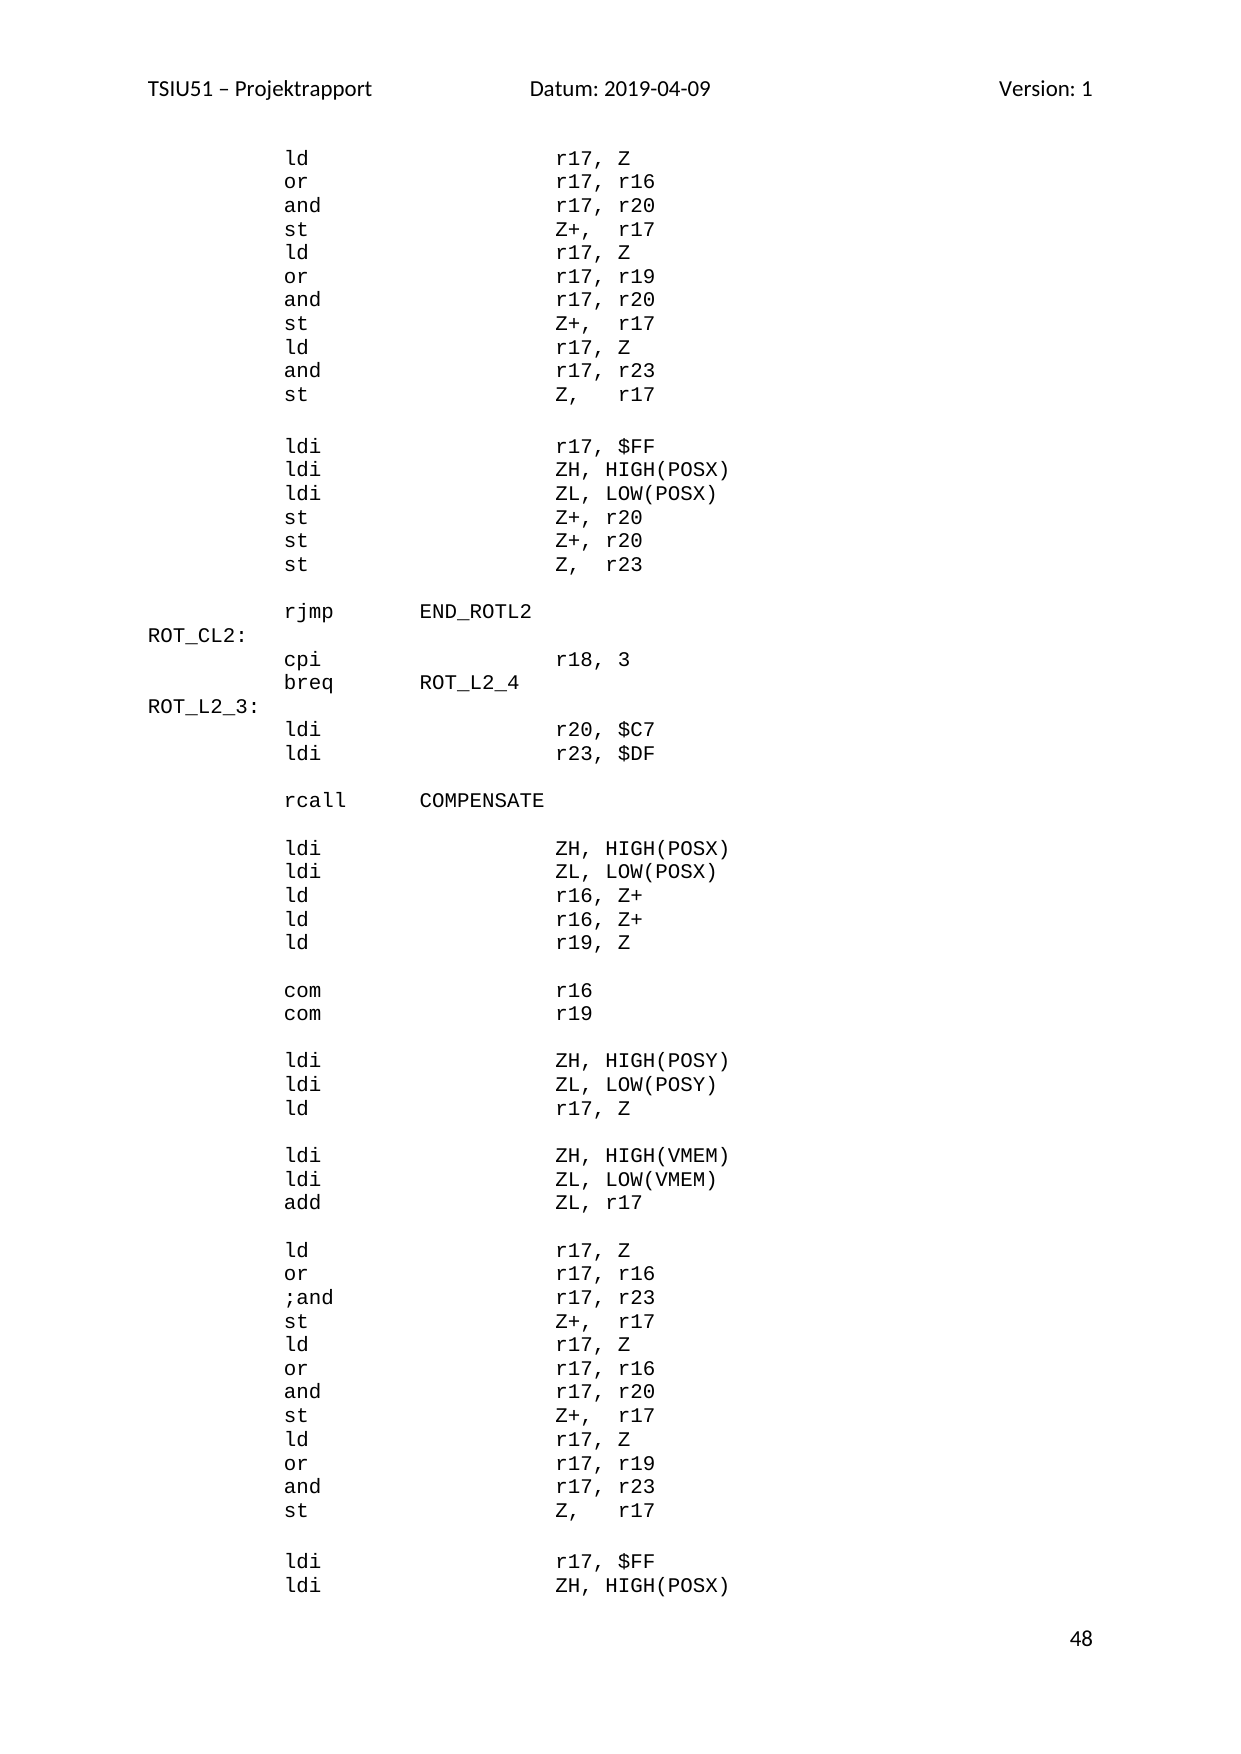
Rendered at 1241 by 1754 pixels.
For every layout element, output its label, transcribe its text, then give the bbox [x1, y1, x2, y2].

text ;and r17, r23 [148, 1287, 1093, 1311]
text breq ROT_L2_4 [148, 672, 1093, 696]
text cpi r18, 3 [148, 648, 1093, 672]
text st Z+, r17 [148, 1311, 1093, 1334]
text and r17, r20 [148, 289, 1093, 313]
text ldi ZL, LOW(POSY) [148, 1074, 1093, 1098]
text or r17, r16 [148, 171, 1093, 195]
text ldi r17, $FF [148, 436, 1093, 459]
text ld r17, Z [148, 1429, 1093, 1452]
text st Z+, r17 [148, 218, 1093, 242]
text ldi r23, $DF [148, 743, 1093, 767]
text ld r16, Z+ [148, 885, 1093, 909]
text ROT_CL2: [148, 625, 1093, 648]
text st Z+, r17 [148, 1405, 1093, 1429]
text ldi ZH, HIGH(POSX) [148, 838, 1093, 861]
text st Z, r23 [148, 554, 1093, 578]
text ld r16, Z+ [148, 909, 1093, 932]
text ldi ZL, LOW(POSX) [148, 483, 1093, 507]
text and r17, r20 [148, 195, 1093, 218]
text and r17, r23 [148, 1476, 1093, 1500]
text rjmp END_ROTL2 [148, 601, 1093, 625]
text ldi ZH, HIGH(VMEM) [148, 1145, 1093, 1169]
text st Z, r17 [148, 1500, 1093, 1523]
text or r17, r16 [148, 1263, 1093, 1287]
text or r17, r19 [148, 1452, 1093, 1476]
text st Z, r17 [148, 384, 1093, 408]
text ldi ZH, HIGH(POSX) [148, 459, 1093, 483]
text rcall COMPENSATE [148, 790, 1093, 814]
text and r17, r20 [148, 1382, 1093, 1405]
text ld r17, Z [148, 1098, 1093, 1121]
text ld r19, Z [148, 932, 1093, 956]
text st Z+, r17 [148, 313, 1093, 337]
text com r16 [148, 979, 1093, 1003]
text and r17, r23 [148, 360, 1093, 384]
text ldi ZH, HIGH(POSY) [148, 1051, 1093, 1074]
text st Z+, r20 [148, 507, 1093, 530]
text ld r17, Z [148, 242, 1093, 266]
text ldi r20, $C7 [148, 719, 1093, 743]
text or r17, r16 [148, 1358, 1093, 1382]
text ld r17, Z [148, 148, 1093, 171]
text com r19 [148, 1003, 1093, 1027]
text ld r17, Z [148, 1334, 1093, 1358]
text or r17, r19 [148, 266, 1093, 289]
text st Z+, r20 [148, 530, 1093, 554]
text ldi ZL, LOW(POSX) [148, 861, 1093, 885]
text ROT_L2_3: [148, 696, 1093, 719]
text ldi r17, $FF [148, 1551, 1093, 1575]
text ld r17, Z [148, 1240, 1093, 1263]
text ldi ZL, LOW(VMEM) [148, 1169, 1093, 1192]
text ld r17, Z [148, 337, 1093, 360]
text ldi ZH, HIGH(POSX) [148, 1575, 1093, 1599]
text add ZL, r17 [148, 1192, 1093, 1216]
